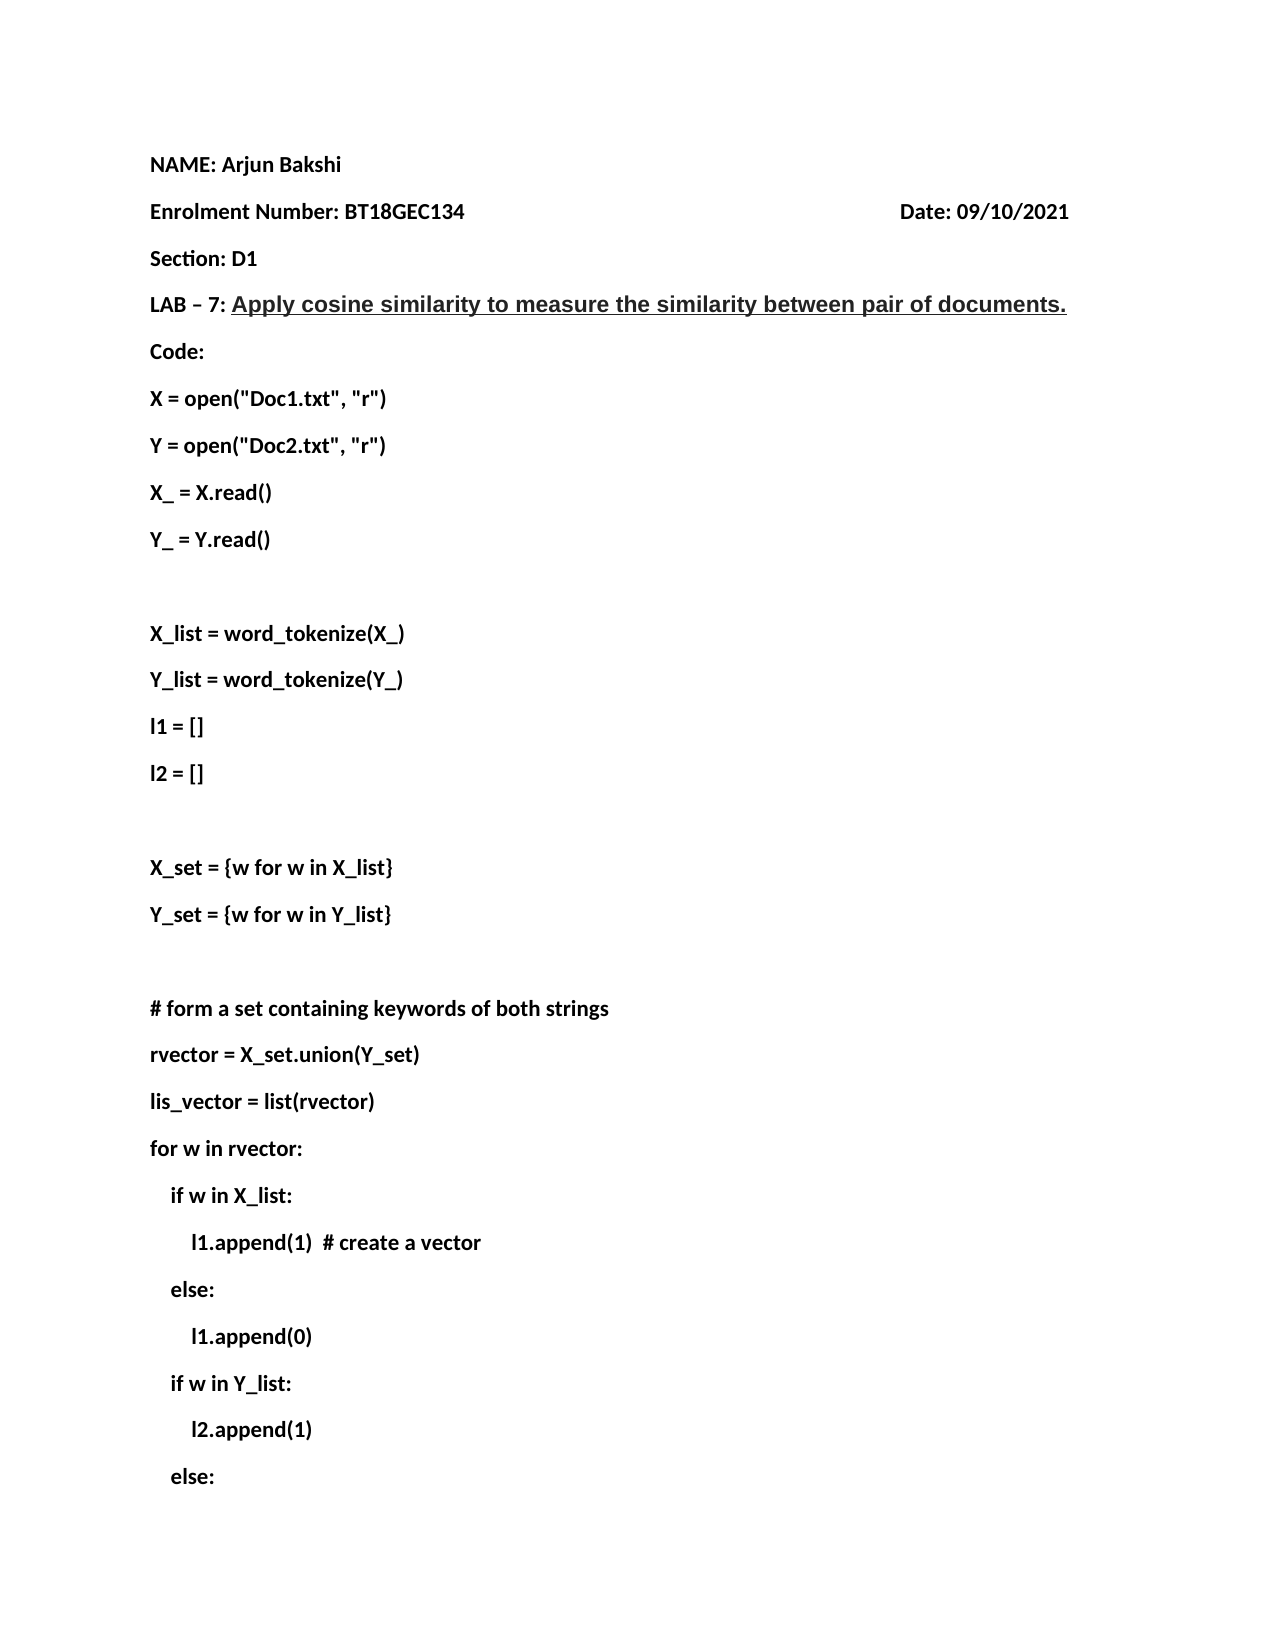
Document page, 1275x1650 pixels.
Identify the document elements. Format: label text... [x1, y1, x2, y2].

text Y_ = Y.read() [150, 525, 1125, 553]
text if w in Y_list: [150, 1369, 1125, 1397]
text rvector = X_set.union(Y_set) [150, 1041, 1125, 1069]
text l2.append(1) [150, 1416, 1125, 1444]
text Y = open("Doc2.txt", "r") [150, 431, 1125, 459]
text Y_set = {w for w in Y_list} [150, 900, 1125, 928]
text X = open("Doc1.txt", "r") [150, 384, 1125, 412]
text # form a set containing keywords of both strings [150, 994, 1125, 1022]
text X_set = {w for w in X_list} [150, 853, 1125, 881]
text if w in X_list: [150, 1181, 1125, 1209]
text Code: [150, 337, 1125, 366]
text else: [150, 1275, 1125, 1303]
text lis_vector = list(rvector) [150, 1087, 1125, 1116]
text l1.append(1) # create a vector [150, 1228, 1125, 1256]
text l2 = [] [150, 759, 1125, 787]
text l1.append(0) [150, 1322, 1125, 1350]
text Section: D1 [150, 244, 1125, 272]
text for w in rvector: [150, 1134, 1125, 1162]
text l1 = [] [150, 712, 1125, 741]
text NAME: Arjun Bakshi [150, 150, 1125, 178]
text X_ = X.read() [150, 478, 1125, 506]
text else: [150, 1462, 1125, 1491]
text LAB – 7: Apply cosine similarity to measure the similarity between pair of documents. [150, 291, 1125, 319]
text X_list = word_tokenize(X_) [150, 619, 1125, 647]
text Y_list = word_tokenize(Y_) [150, 666, 1125, 694]
text Enrolment Number: BT18GEC134 Date: 09/10/2021 [150, 197, 1125, 225]
